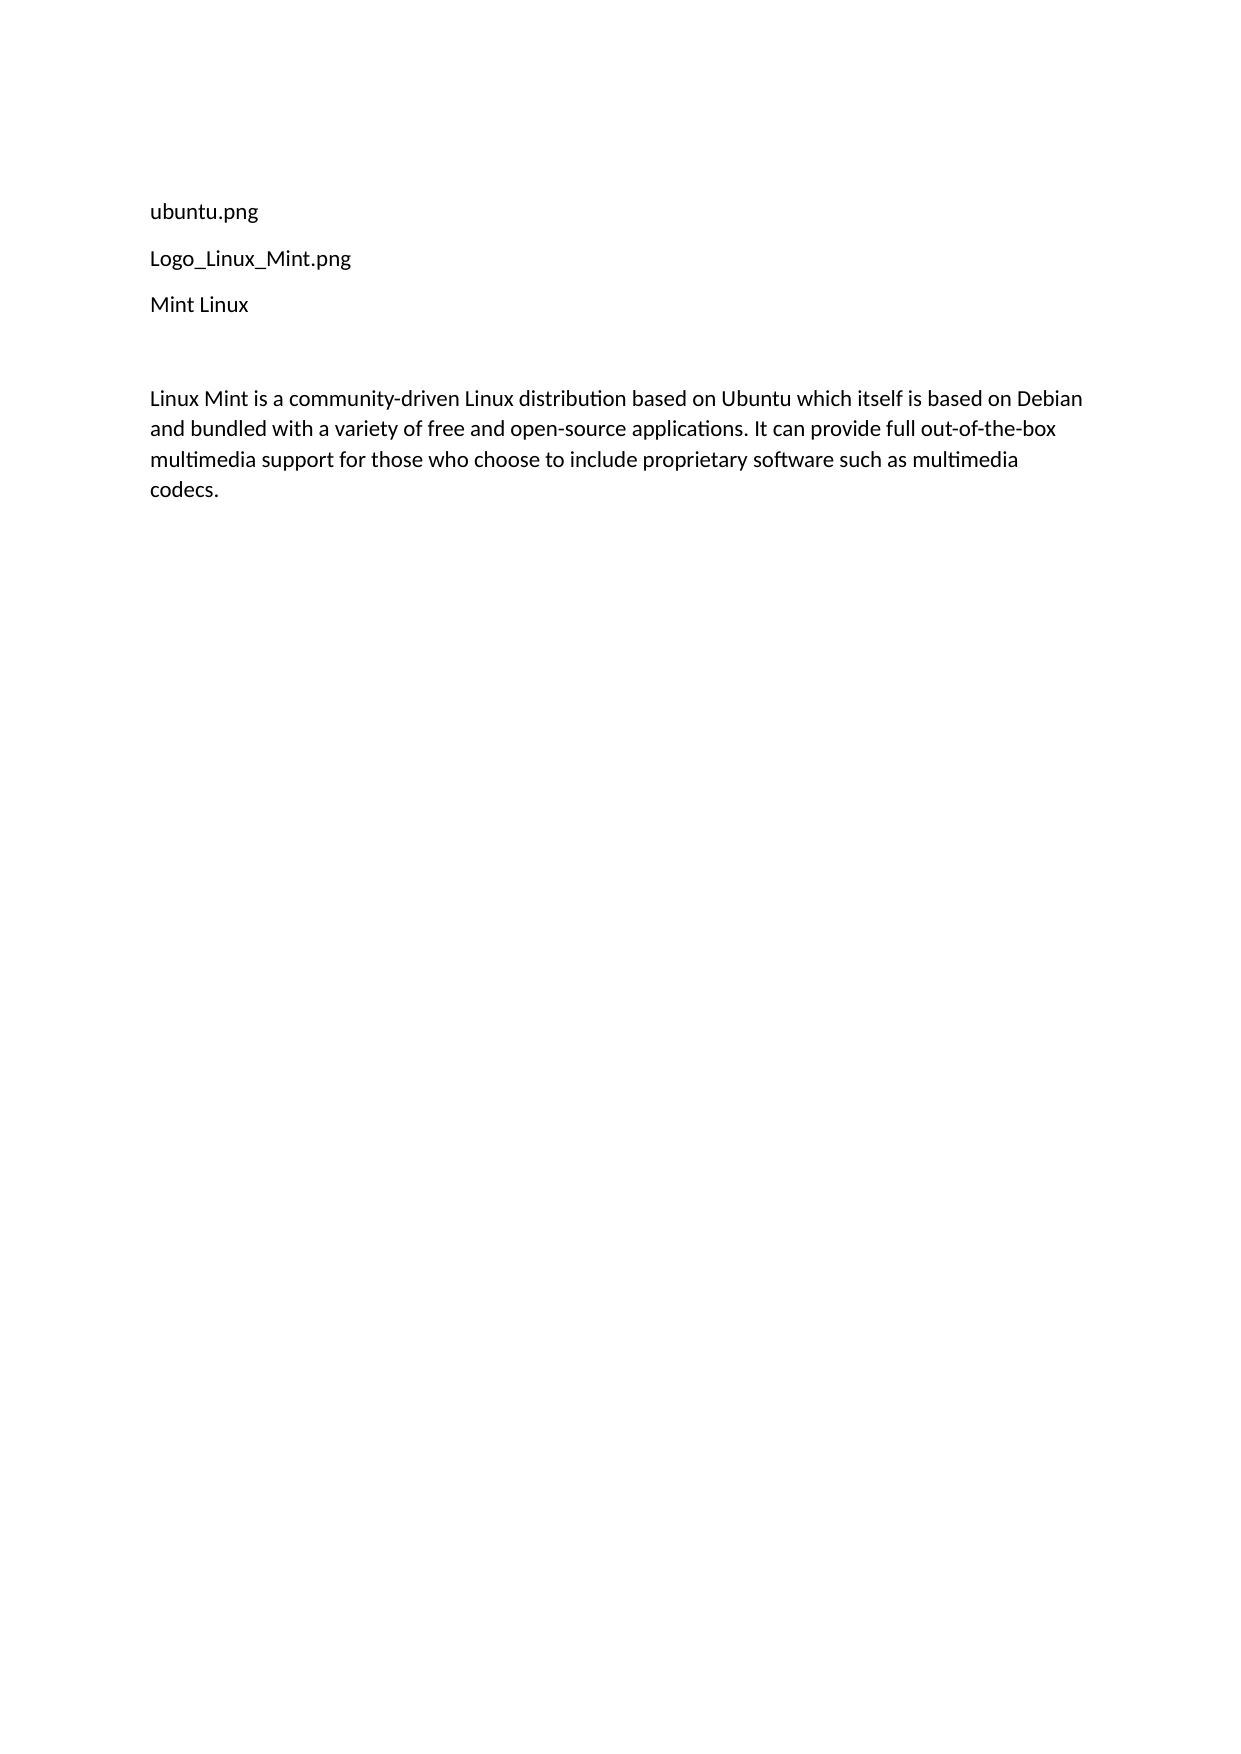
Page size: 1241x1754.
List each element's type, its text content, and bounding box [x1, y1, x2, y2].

text ubuntu.png [150, 197, 1090, 225]
text Linux Mint is a community-driven Linux distribution based on Ubuntu which itself is based on Debian and bundled with a variety of free and open-source applications. It can provide full out-of-the-box multimedia support for those who choose to include proprietary software such as multimedia codecs. [150, 384, 1090, 503]
text Logo_Linux_Mint.png [150, 244, 1090, 272]
text Mint Linux [150, 291, 1090, 319]
